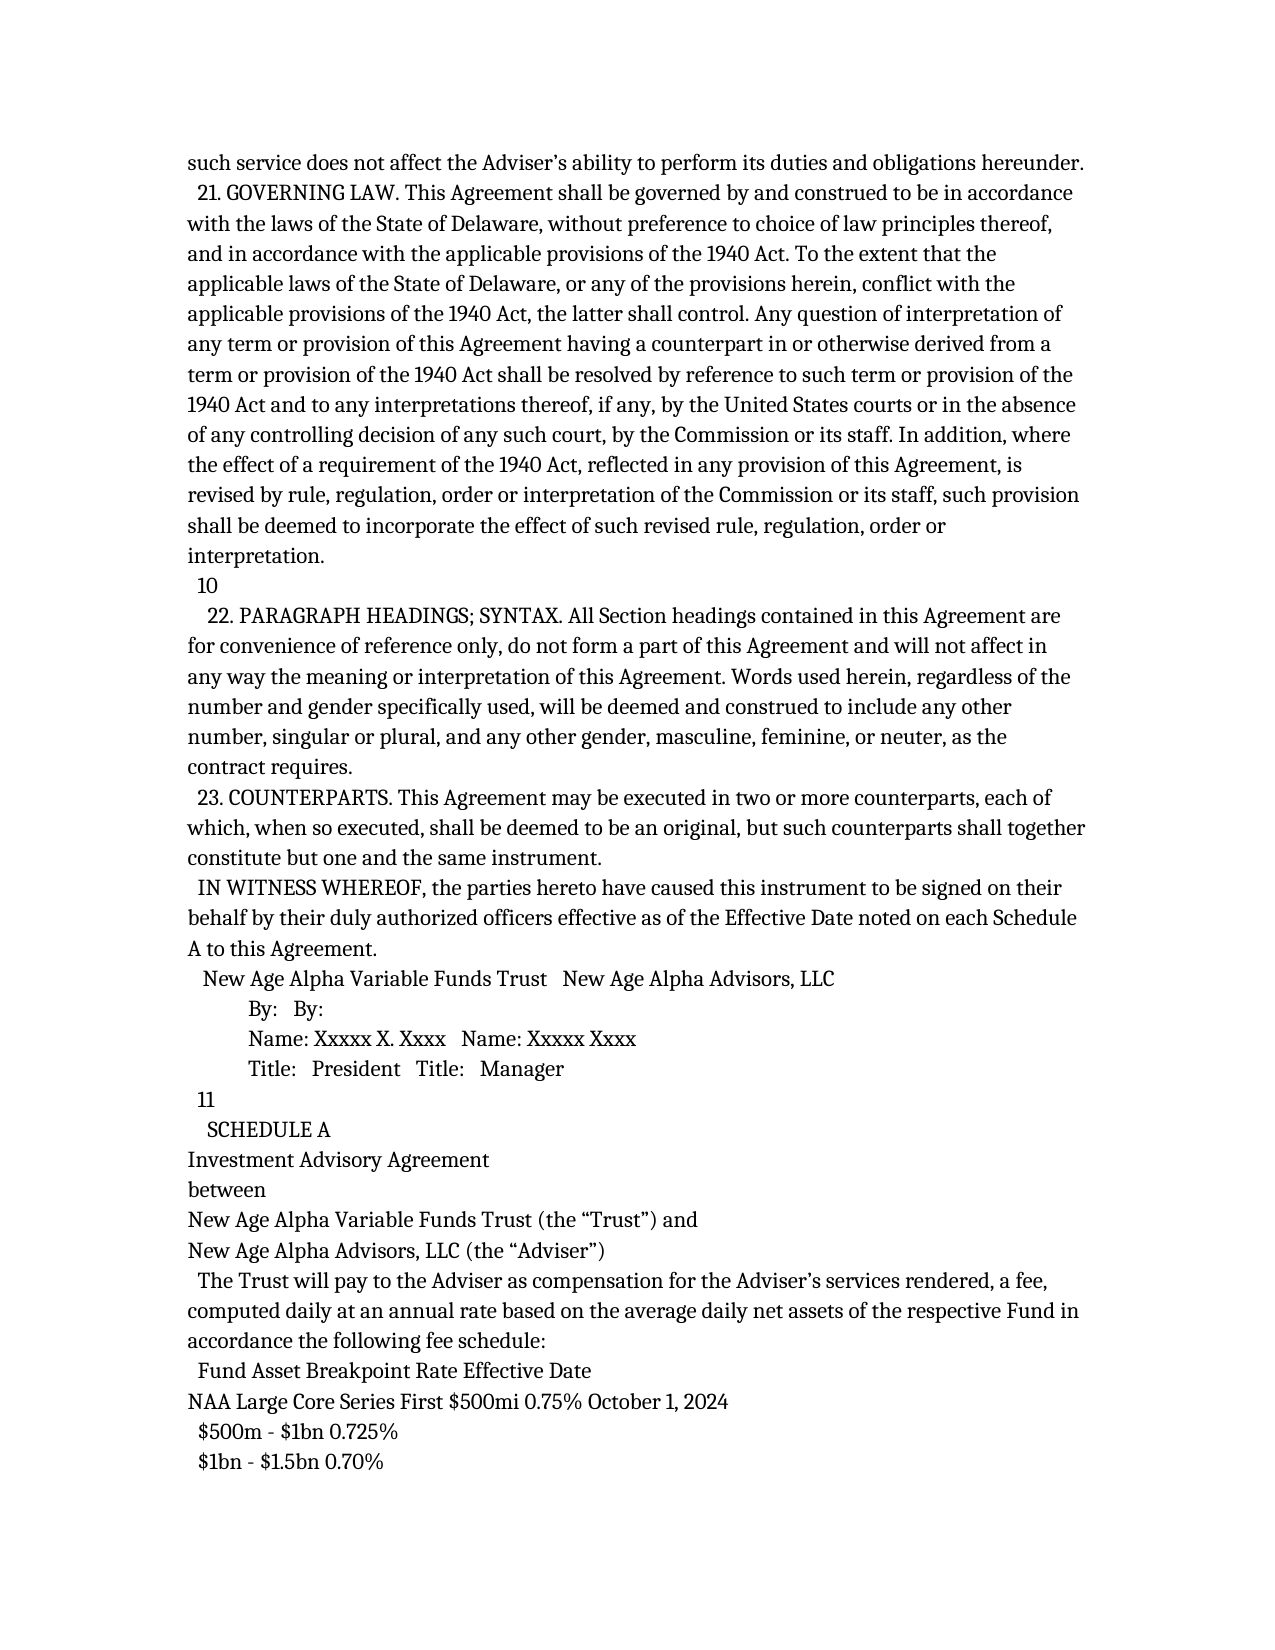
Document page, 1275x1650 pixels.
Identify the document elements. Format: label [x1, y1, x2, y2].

text [187, 150, 1087, 1475]
